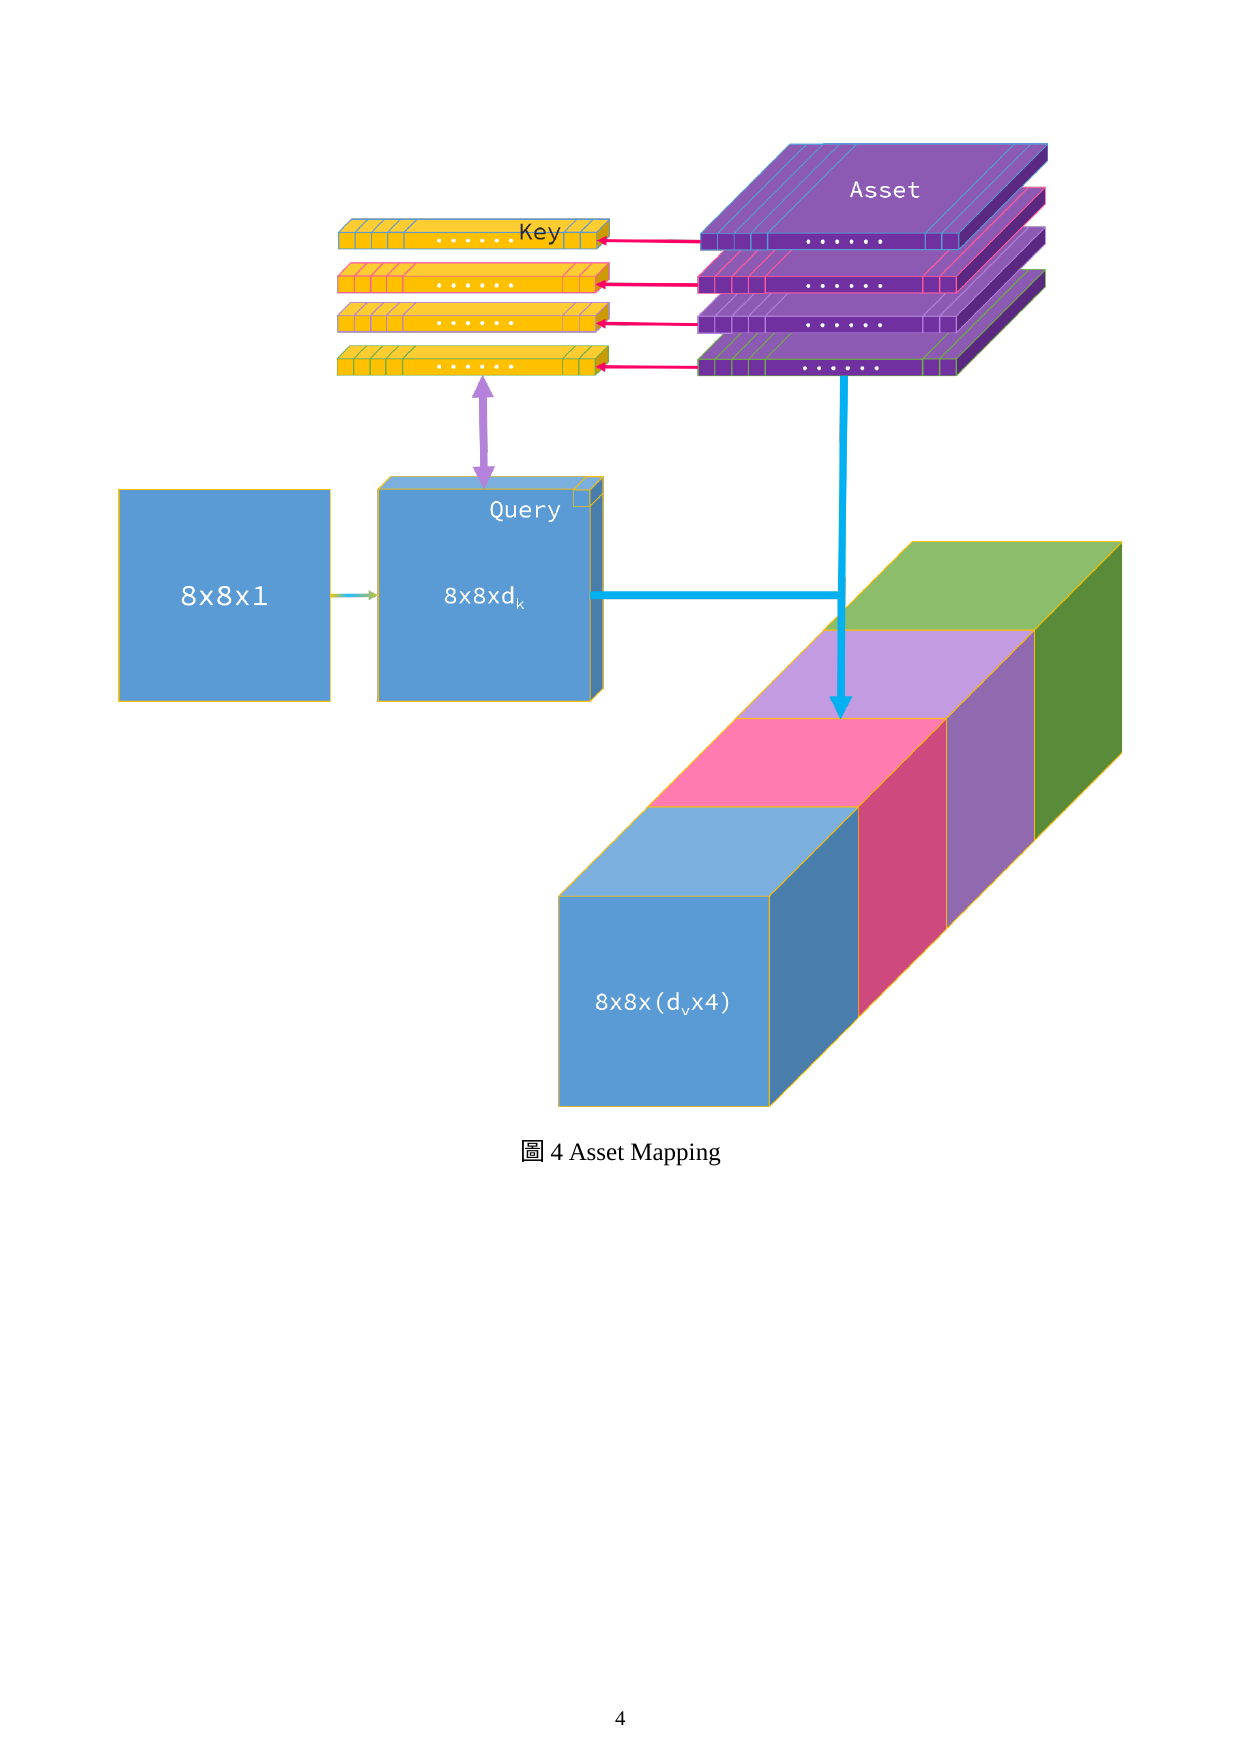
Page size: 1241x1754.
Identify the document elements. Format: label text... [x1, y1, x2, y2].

picture [118, 143, 1123, 1107]
text 圖 4 Asset Mapping [118, 1131, 1122, 1169]
